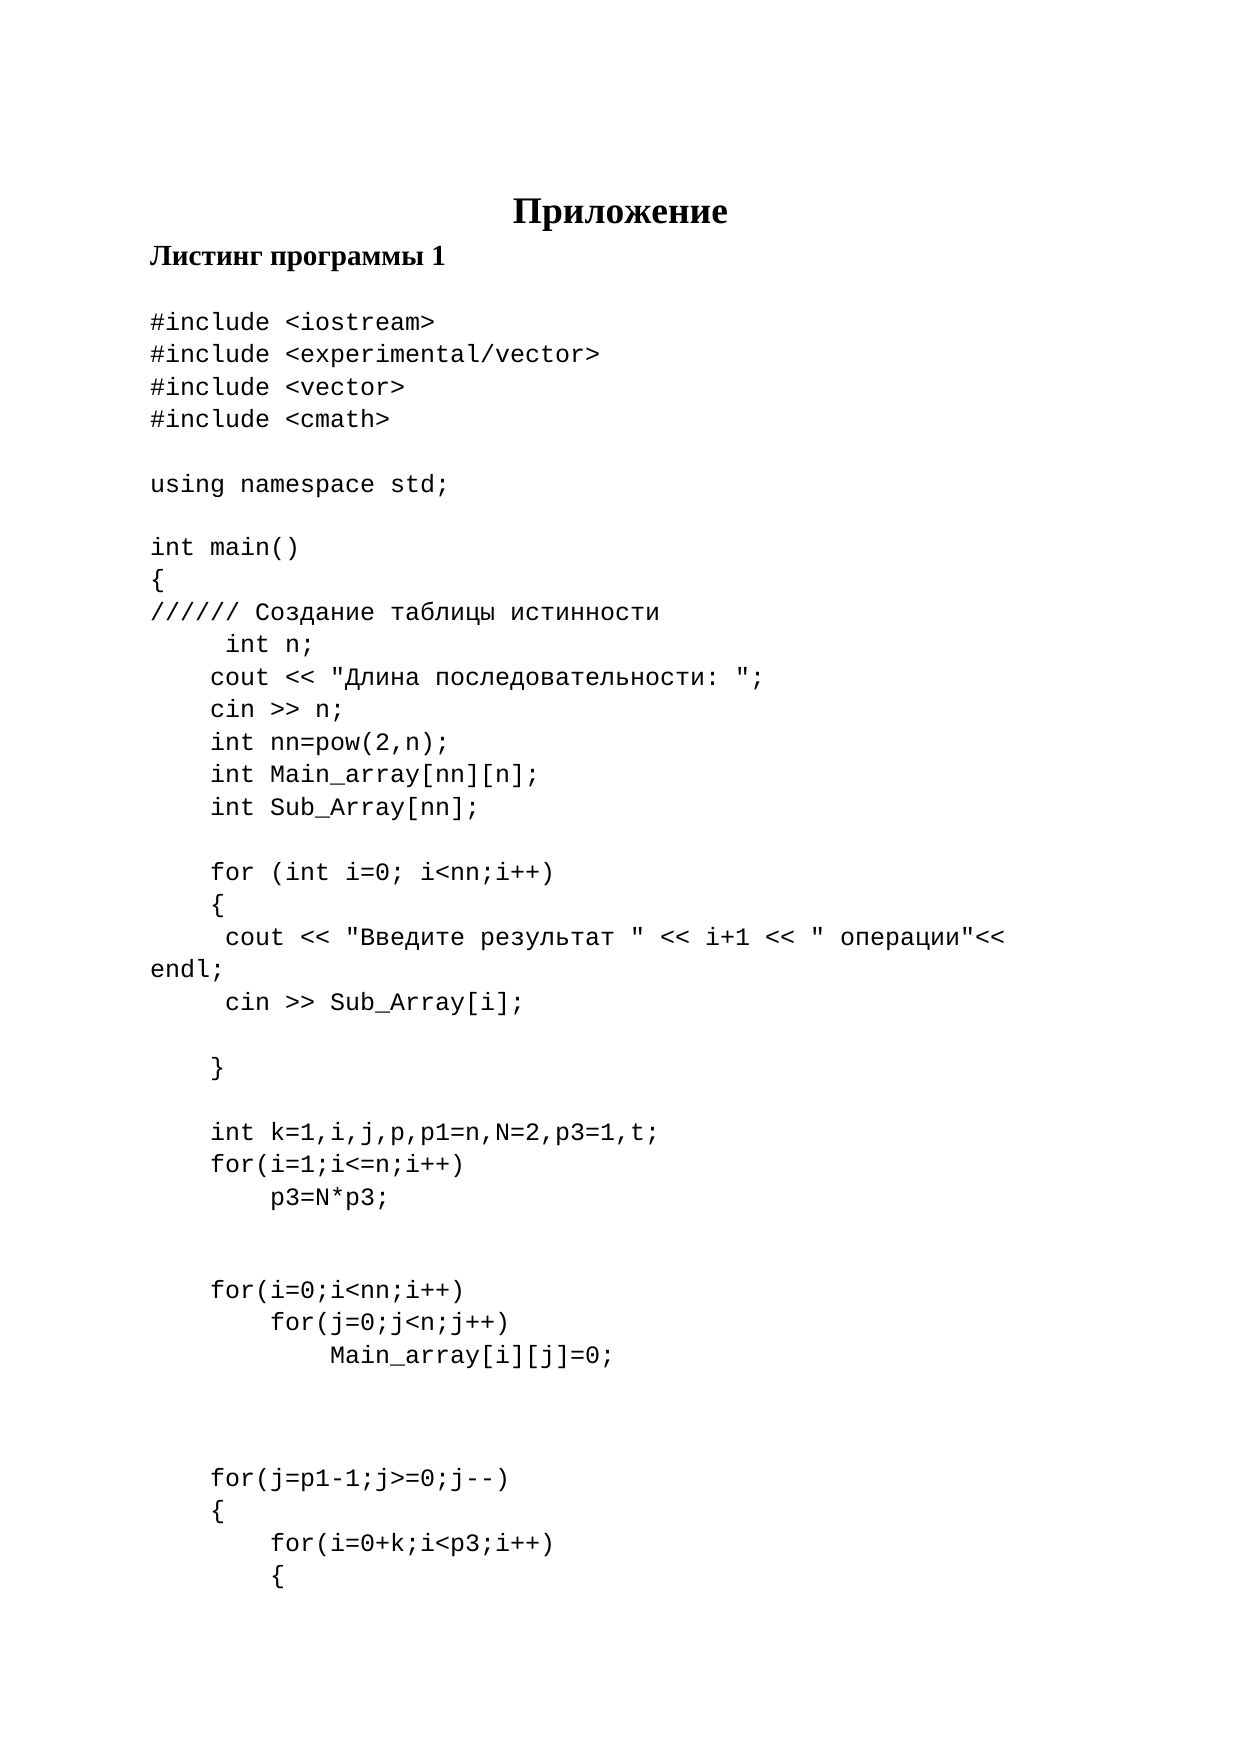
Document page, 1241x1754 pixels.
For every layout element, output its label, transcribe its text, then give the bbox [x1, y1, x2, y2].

text #include <iostream> [150, 309, 1090, 337]
text for(j=p1-1;j>=0;j--) [150, 1465, 1090, 1494]
text for(j=0;j<n;j++) [150, 1310, 1090, 1338]
text int main() [150, 534, 1090, 563]
text int k=1,i,j,p,p1=n,N=2,p3=1,t; [150, 1119, 1090, 1148]
text { [150, 892, 1090, 920]
text { [150, 1498, 1090, 1526]
text } [150, 1054, 1090, 1083]
text using namespace std; [150, 472, 1090, 500]
text Листинг программы 1 [150, 238, 1090, 272]
text for (int i=0; i<nn;i++) [150, 859, 1090, 888]
text p3=N*p3; [150, 1184, 1090, 1213]
text Приложение [150, 188, 1090, 232]
text cout << "Введите результат " << i+1 << " операции"<< endl; [150, 924, 1090, 985]
text { [150, 1563, 1090, 1591]
text cin >> n; [150, 697, 1090, 725]
text #include <cmath> [150, 407, 1090, 435]
text for(i=0+k;i<p3;i++) [150, 1530, 1090, 1559]
text { [150, 567, 1090, 595]
text int Main_array[nn][n]; [150, 762, 1090, 790]
text int n; [150, 632, 1090, 660]
text for(i=0;i<nn;i++) [150, 1277, 1090, 1306]
text int nn=pow(2,n); [150, 729, 1090, 758]
text int Sub_Array[nn]; [150, 794, 1090, 823]
text cin >> Sub_Array[i]; [150, 989, 1090, 1018]
text cout << "Длина последовательности: "; [150, 664, 1090, 693]
text #include <experimental/vector> [150, 342, 1090, 370]
text for(i=1;i<=n;i++) [150, 1152, 1090, 1180]
text ////// Создание таблицы истинности [150, 599, 1090, 628]
text Main_array[i][j]=0; [150, 1342, 1090, 1371]
text #include <vector> [150, 374, 1090, 402]
